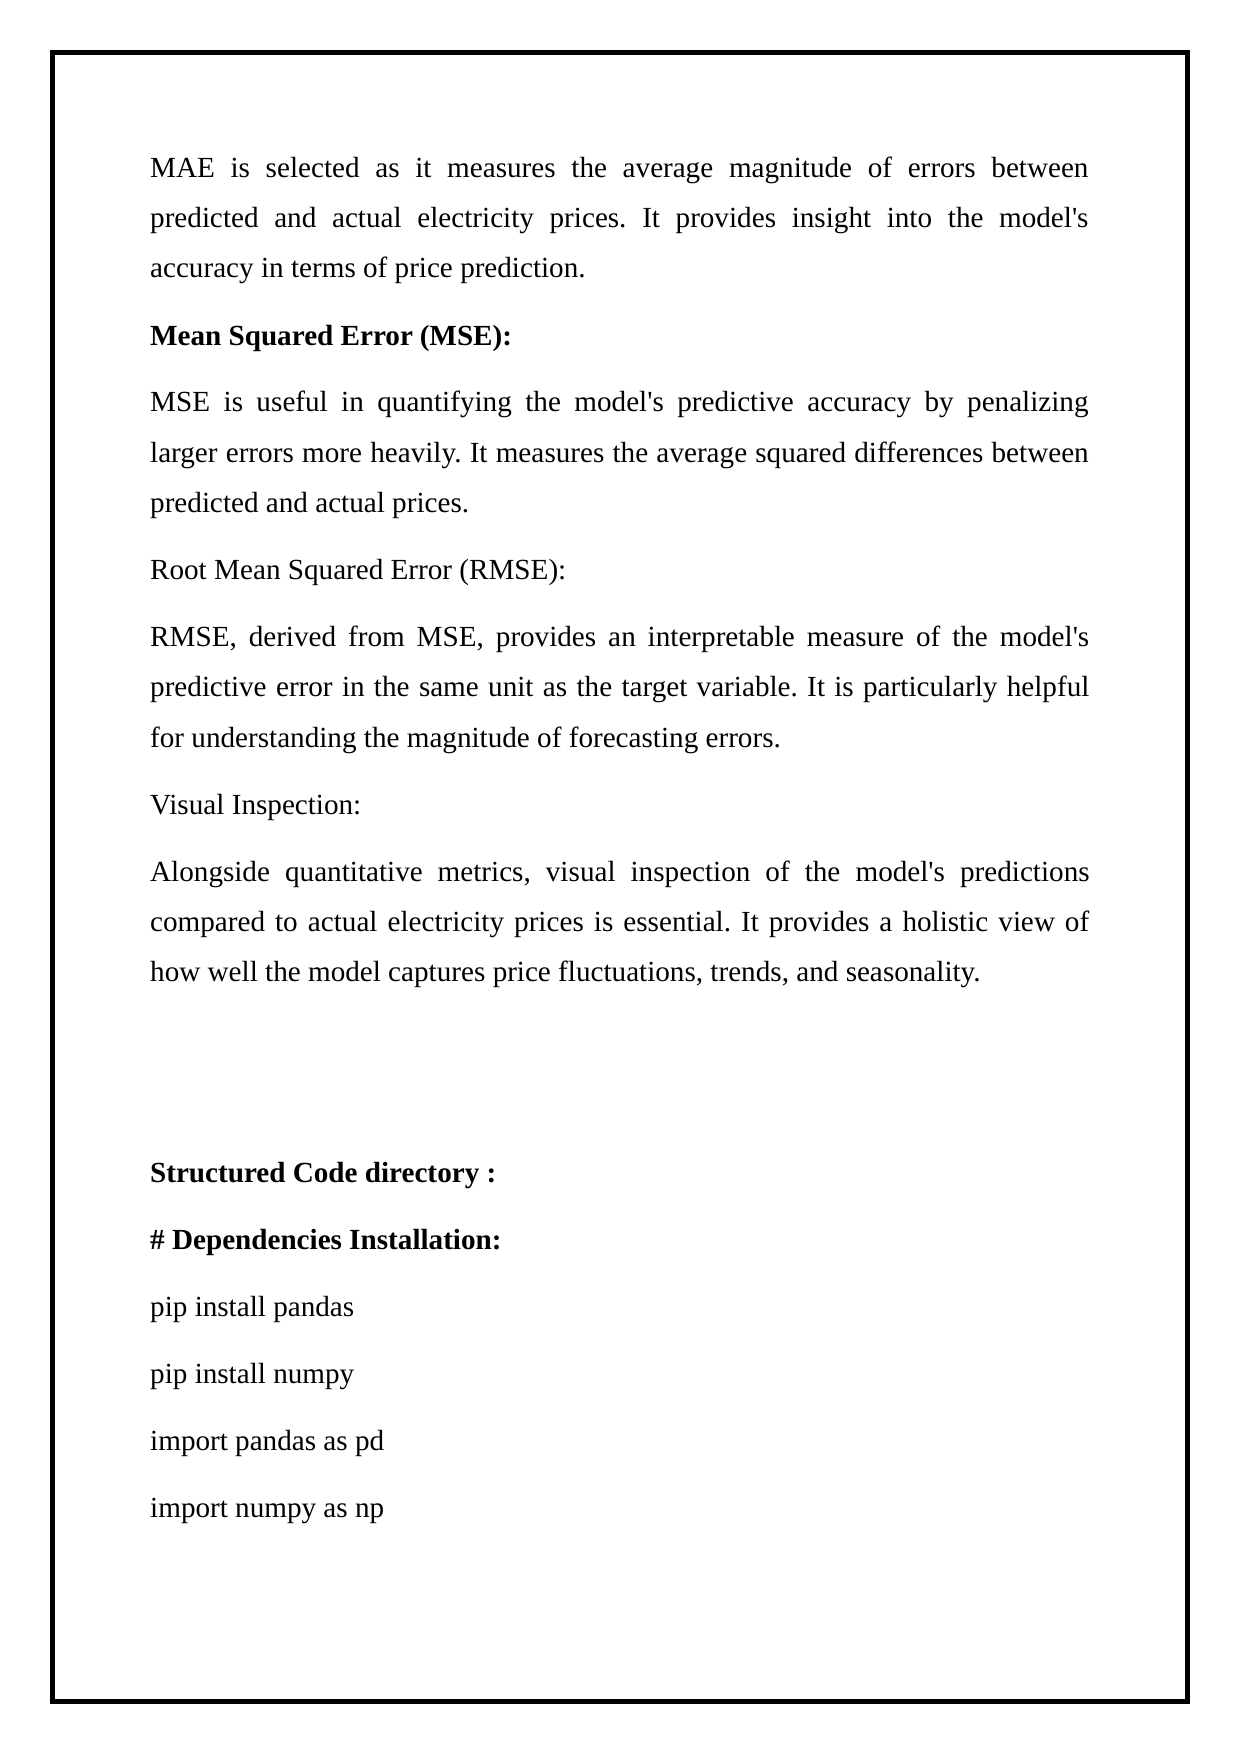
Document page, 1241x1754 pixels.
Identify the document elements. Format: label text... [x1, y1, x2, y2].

text # Dependencies Installation: [150, 1222, 1090, 1256]
text MAE is selected as it measures the average magnitude of errors between predicted and actual electricity prices. It provides insight into the model's accuracy in terms of price prediction. [150, 150, 1090, 284]
text MSE is useful in quantifying the model's predictive accuracy by penalizing larger errors more heavily. It measures the average squared differences between predicted and actual prices. [150, 384, 1090, 519]
text RMSE, derived from MSE, provides an interpretable measure of the model's predictive error in the same unit as the target variable. It is particularly helpful for understanding the magnitude of forecasting errors. [150, 619, 1090, 753]
text Root Mean Squared Error (RMSE): [150, 552, 1090, 586]
text import numpy as np [150, 1490, 1090, 1524]
text Visual Inspection: [150, 787, 1090, 820]
text Mean Squared Error (MSE): [150, 318, 1090, 351]
text pip install pandas [150, 1289, 1090, 1323]
text Structured Code directory : [150, 1155, 1090, 1189]
text pip install numpy [150, 1356, 1090, 1390]
text Alongside quantitative metrics, visual inspection of the model's predictions compared to actual electricity prices is essential. It provides a holistic view of how well the model captures price fluctuations, trends, and seasonality. [150, 854, 1090, 988]
text import pandas as pd [150, 1423, 1090, 1457]
